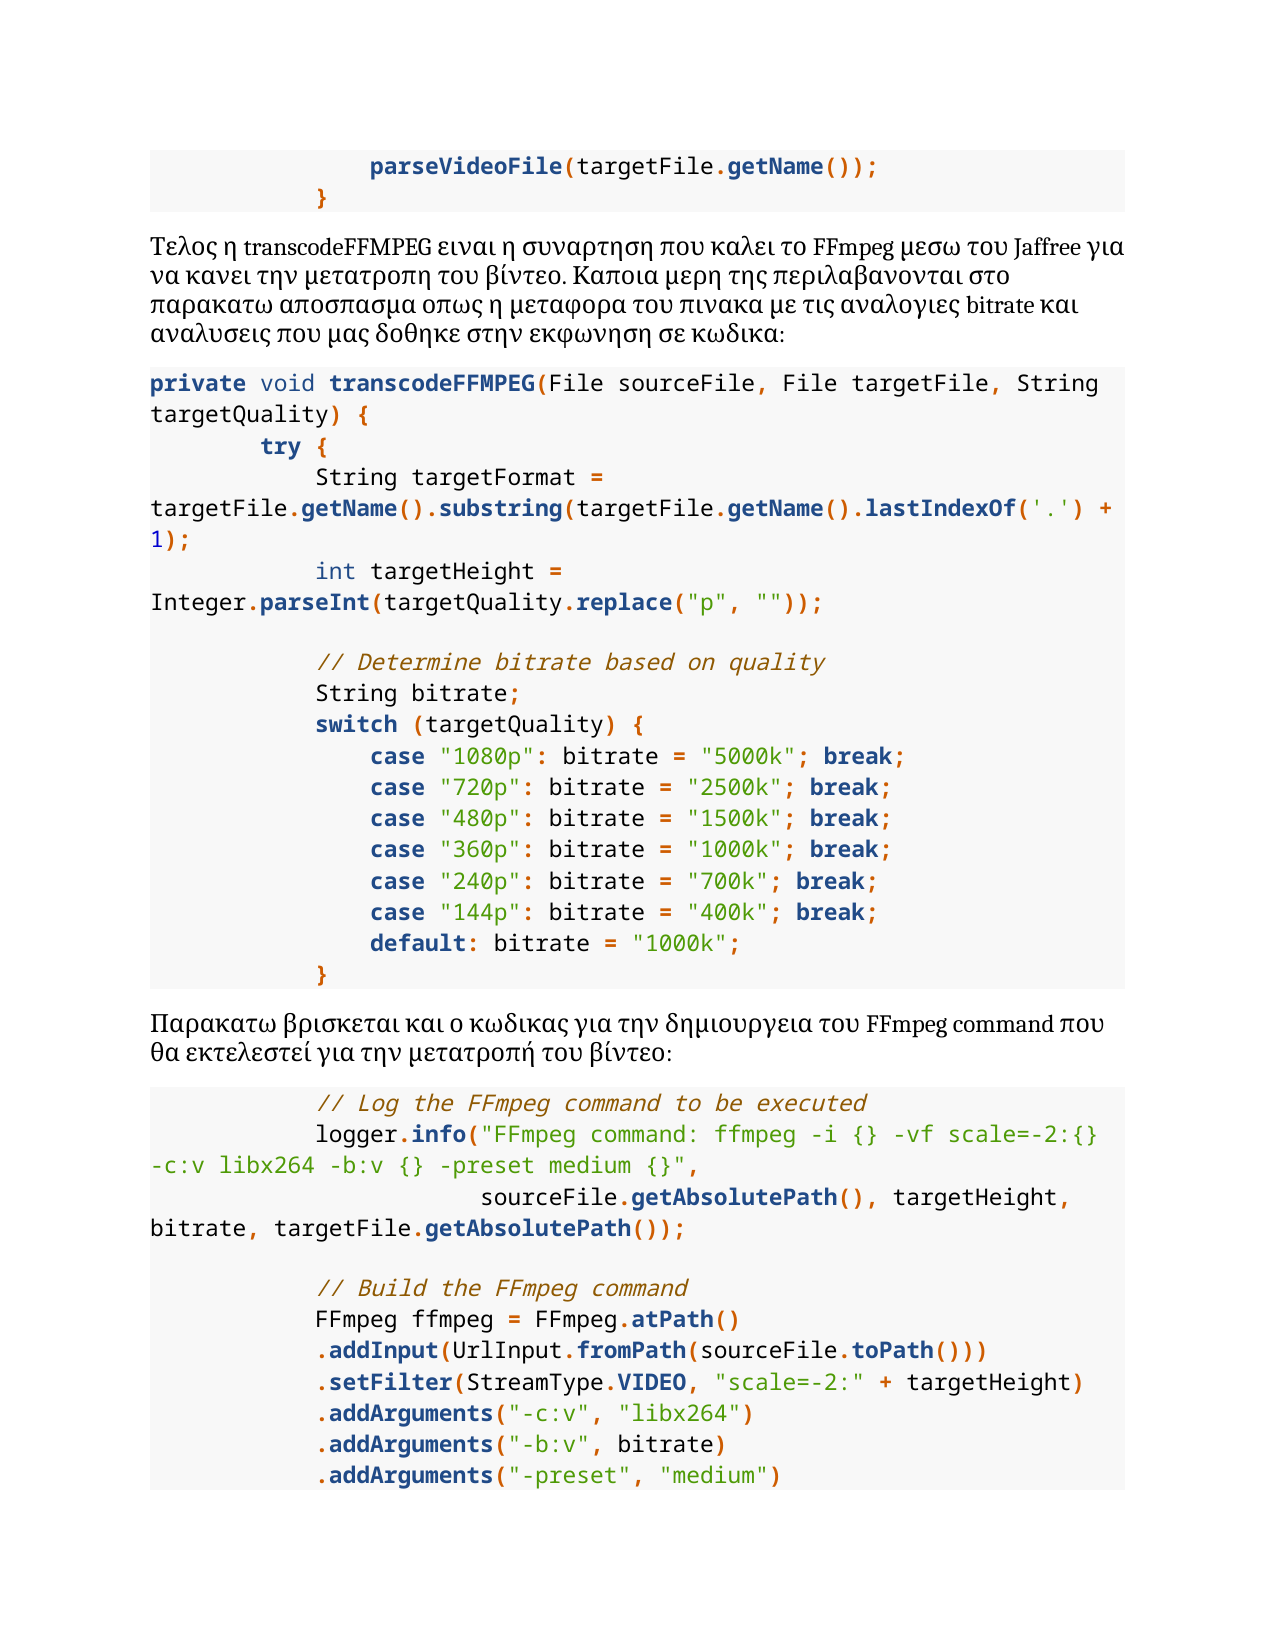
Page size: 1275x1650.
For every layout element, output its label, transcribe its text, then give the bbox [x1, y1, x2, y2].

text Τελος η transcodeFFMPEG ειναι η συναρτηση που καλει το FFmpeg μεσω του Jaffree για να κανει την μετατροπη του βίντεο. Καποια μερη της περιλαβανονται στο παρακατω αποσπασμα οπως η μεταφορα του πινακα με τις αναλογιες bitrate και αναλυσεις που μας δοθηκε στην εκφωνηση σε κωδικα: [150, 233, 1125, 348]
text private void transcodeFFMPEG(File sourceFile, File targetFile, String targetQuality) { try { String targetFormat = targetFile.getName().substring(targetFile.getName().lastIndexOf('.') + 1); int targetHeight = Integer.parseInt(targetQuality.replace("p", "")); // Determine bitrate based on quality String bitrate; switch (targetQuality) { case "1080p": bitrate = "5000k"; break; case "720p": bitrate = "2500k"; break; case "480p": bitrate = "1500k"; break; case "360p": bitrate = "1000k"; break; case "240p": bitrate = "700k"; break; case "144p": bitrate = "400k"; break; default: bitrate = "1000k"; } [150, 367, 1125, 989]
text Παρακατω βρισκεται και ο κωδικας για την δημιουργεια του FFmpeg command που θα εκτελεστεί για την μετατροπή του βίντεο: [150, 1010, 1125, 1068]
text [150, 1087, 1125, 1490]
